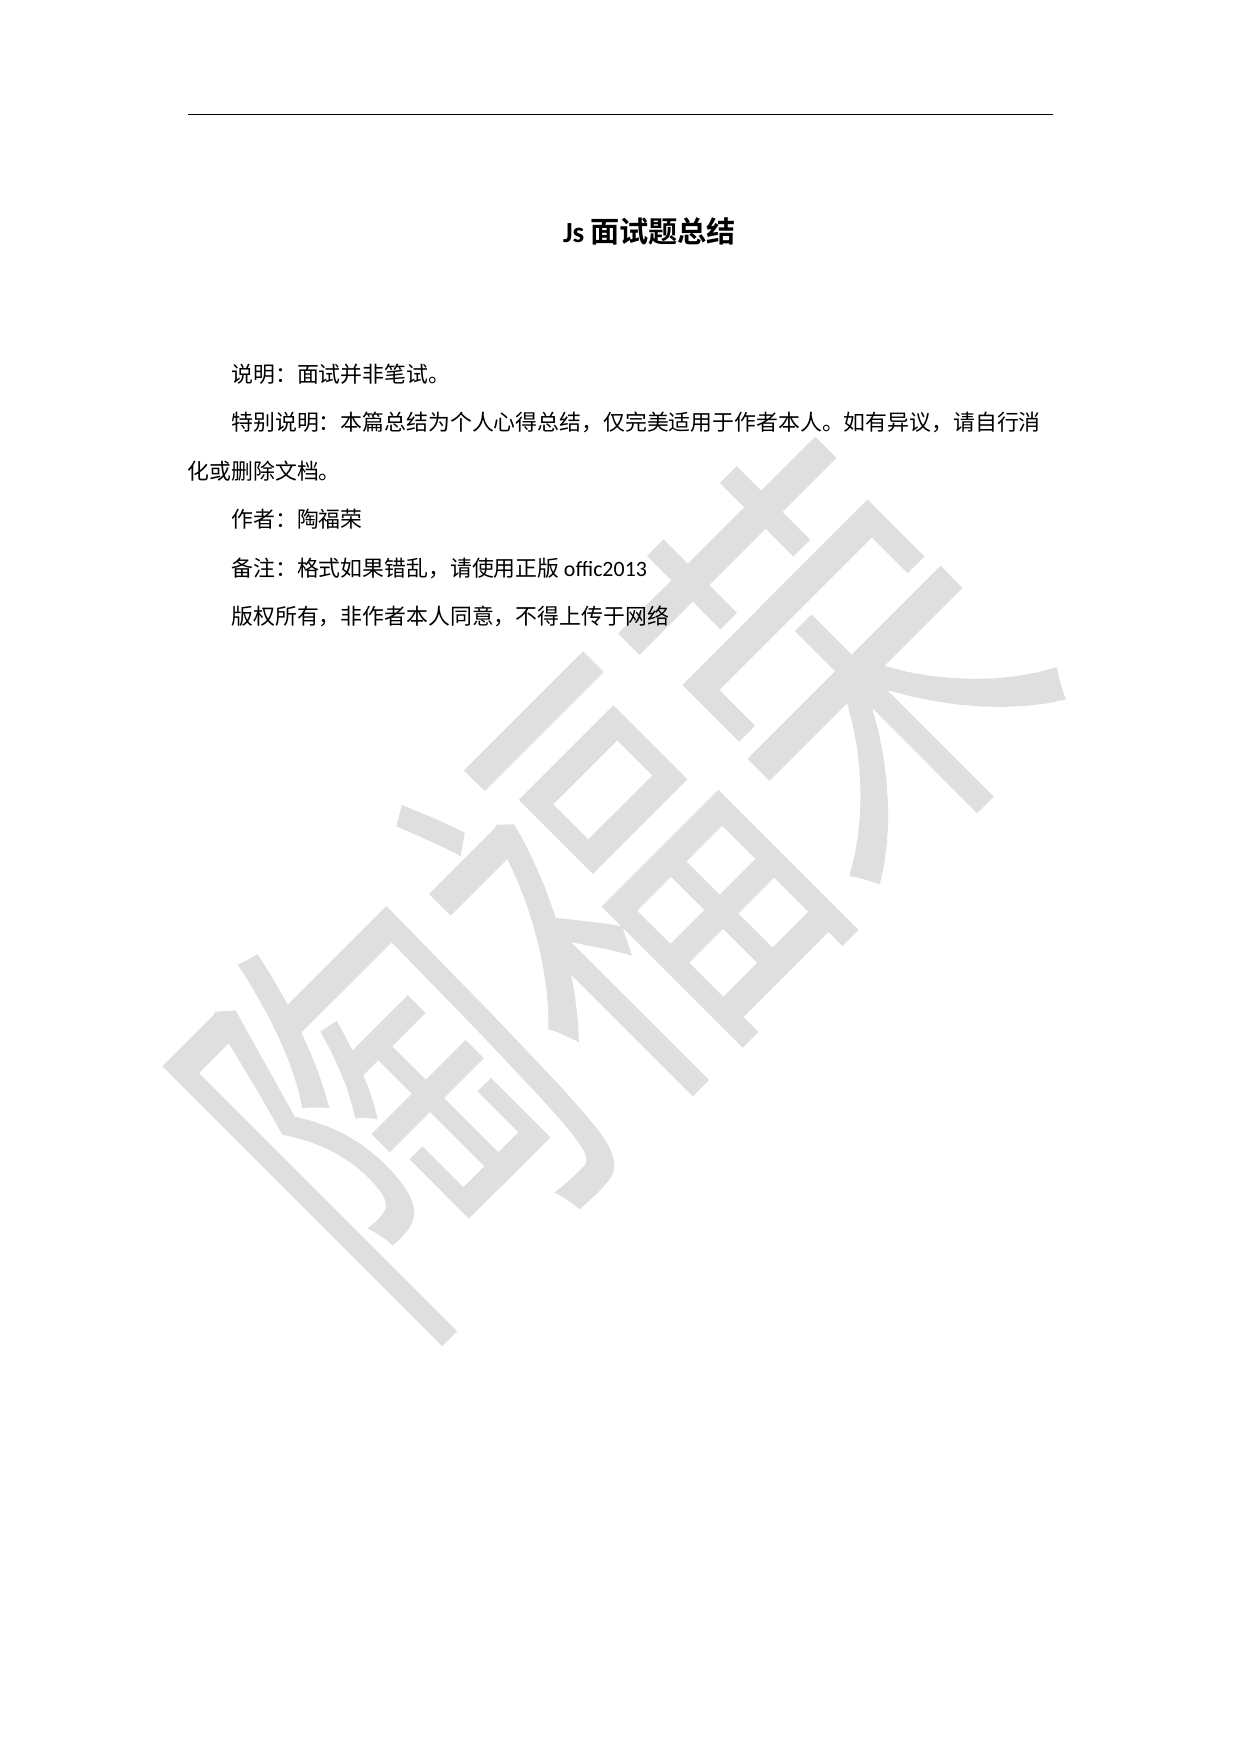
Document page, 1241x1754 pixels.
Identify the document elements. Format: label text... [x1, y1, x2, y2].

text 特别说明：本篇总结为个人心得总结，仅完美适用于作者本人。如有异议，请自行消化或删除文档。 [187, 405, 1053, 486]
subtitle Js面试题总结 [187, 197, 1053, 262]
text 作者：陶福荣 [187, 502, 1053, 534]
text 版权所有，非作者本人同意，不得上传于网络 [187, 598, 1053, 631]
text 备注：格式如果错乱，请使用正版offic2013 [187, 550, 1053, 583]
text 说明：面试并非笔试。 [187, 356, 1053, 389]
